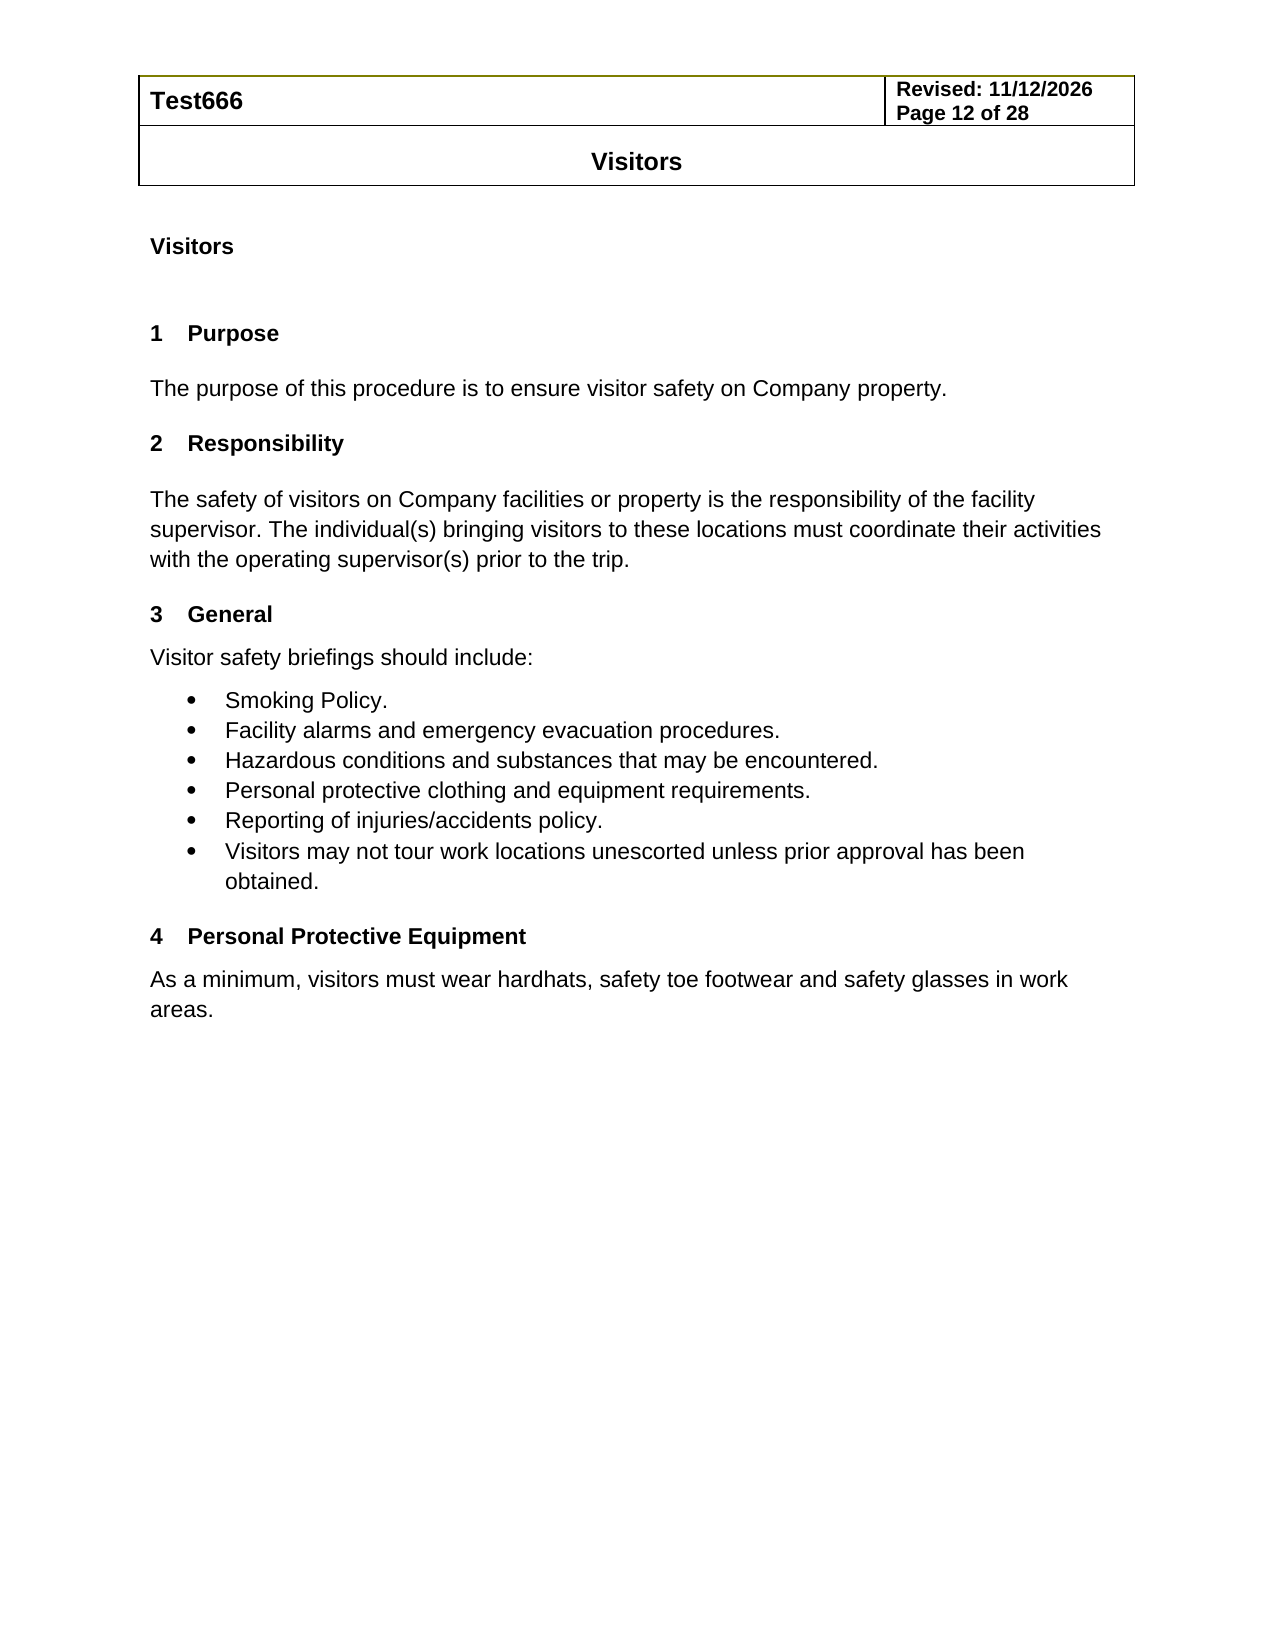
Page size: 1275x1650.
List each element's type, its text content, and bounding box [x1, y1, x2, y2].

list Hazardous conditions and substances that may be encountered. [187, 747, 1125, 773]
list The purpose of this procedure is to ensure visitor safety on Company property. [150, 375, 1125, 402]
list Visitors may not tour work locations unescorted unless prior approval has been obtained. [187, 838, 1125, 894]
list Purpose [150, 320, 1125, 346]
list Personal Protective Equipment [150, 923, 1125, 949]
text The safety of visitors on Company facilities or property is the responsibility of the facility supervisor. The individual(s) bringing visitors to these locations must coordinate their activities with the operating supervisor(s) prior to the trip. [150, 486, 1125, 572]
list Reporting of injuries/accidents policy. [187, 807, 1125, 834]
list General [150, 601, 1125, 628]
list Facility alarms and emergency evacuation procedures. [187, 717, 1125, 743]
list Personal protective clothing and equipment requirements. [187, 777, 1125, 804]
list Smoking Policy. [187, 687, 1125, 713]
text As a minimum, visitors must wear hardhats, safety toe footwear and safety glasses in work areas. [150, 966, 1125, 1022]
text Visitor safety briefings should include: [150, 644, 1125, 670]
list Responsibility [150, 430, 1125, 457]
subtitle Visitors [150, 233, 1125, 259]
